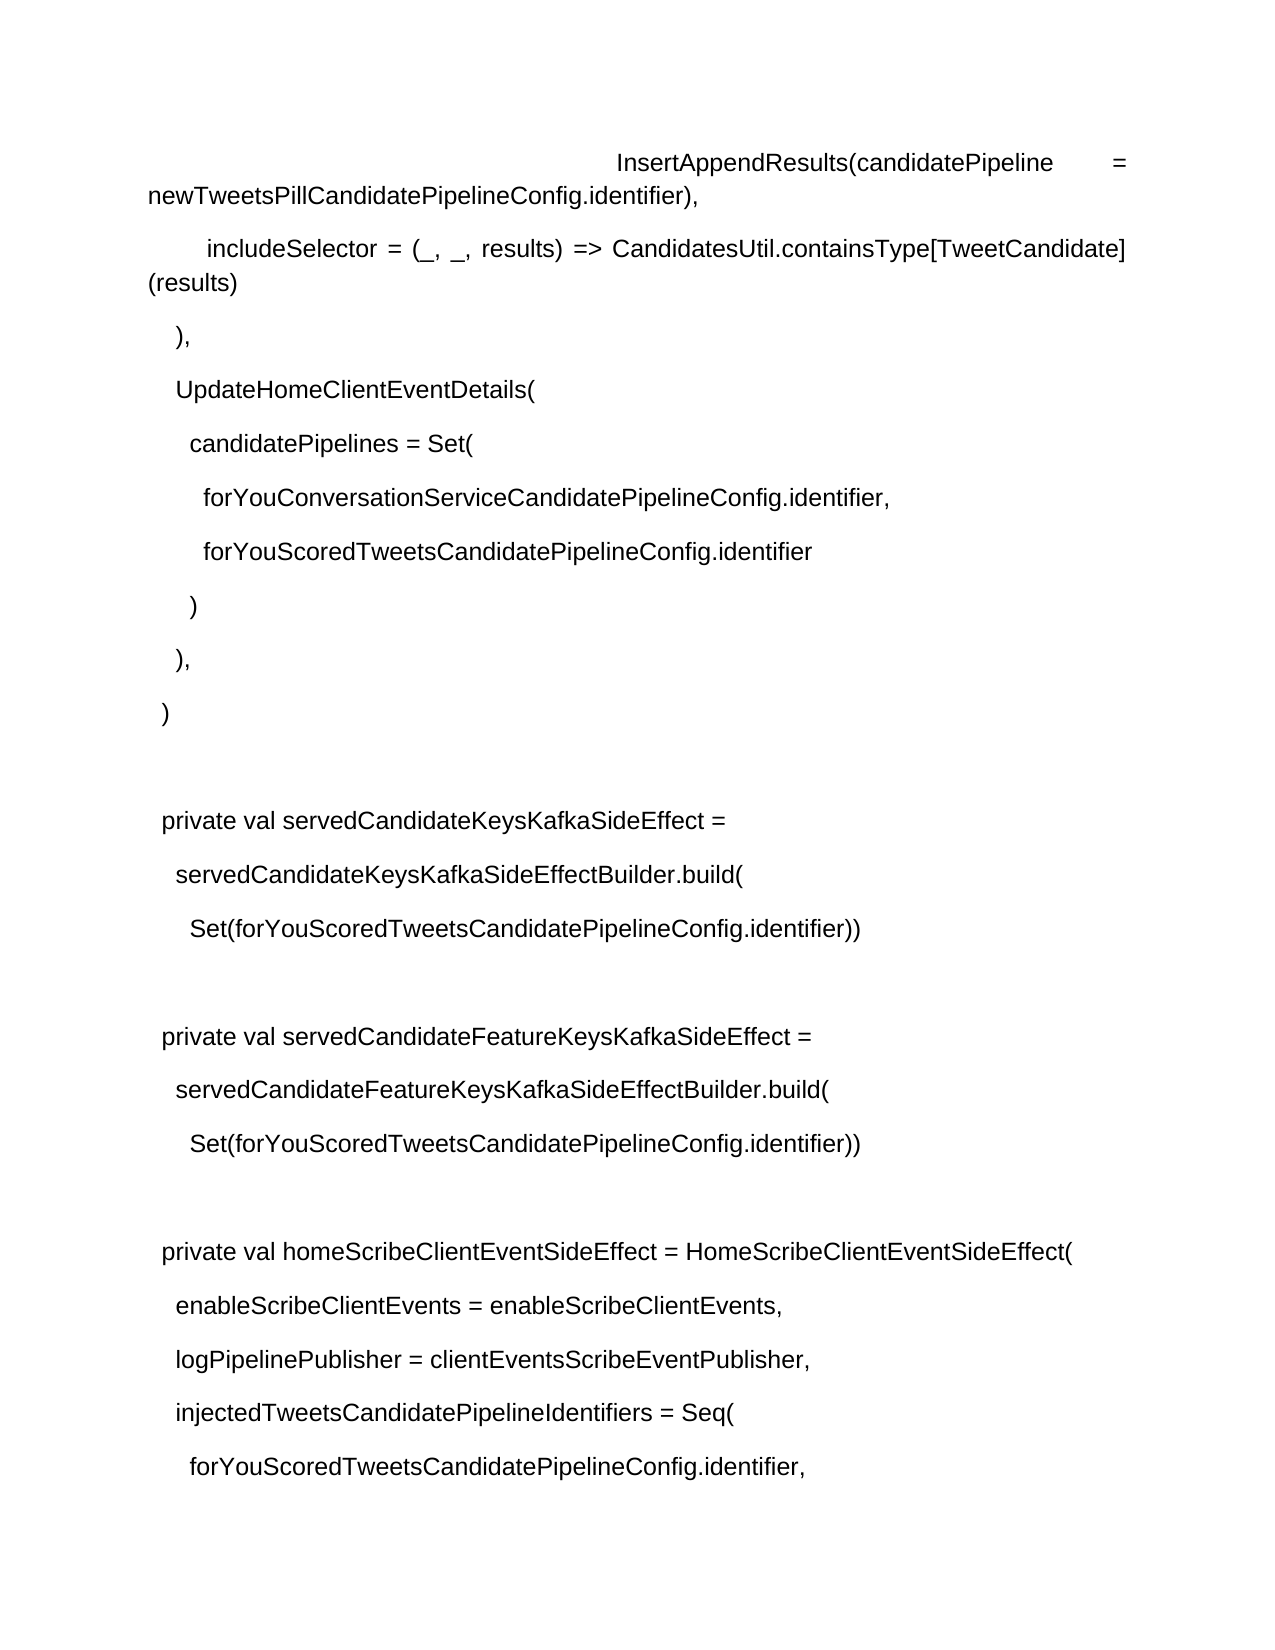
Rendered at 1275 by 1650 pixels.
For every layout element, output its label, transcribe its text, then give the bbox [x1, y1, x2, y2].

text logPipelinePublisher = clientEventsScribeEventPublisher, [148, 1344, 1127, 1373]
text ), [148, 644, 1127, 673]
text servedCandidateFeatureKeysKafkaSideEffectBuilder.build( [148, 1075, 1127, 1104]
text private val servedCandidateFeatureKeysKafkaSideEffect = [148, 1021, 1127, 1050]
text Set(forYouScoredTweetsCandidatePipelineConfig.identifier)) [148, 914, 1127, 942]
text forYouScoredTweetsCandidatePipelineConfig.identifier [148, 537, 1127, 566]
text Set(forYouScoredTweetsCandidatePipelineConfig.identifier)) [148, 1129, 1127, 1158]
text includeSelector = (_, _, results) => CandidatesUtil.containsType[TweetCandidate](results) [148, 234, 1127, 296]
text InsertAppendResults(candidatePipeline = newTweetsPillCandidatePipelineConfig.identifier), [148, 148, 1127, 209]
text ), [148, 321, 1127, 350]
text ) [148, 591, 1127, 619]
text enableScribeClientEvents = enableScribeClientEvents, [148, 1291, 1127, 1319]
text servedCandidateKeysKafkaSideEffectBuilder.build( [148, 860, 1127, 889]
text candidatePipelines = Set( [148, 429, 1127, 458]
text injectedTweetsCandidatePipelineIdentifiers = Seq( [148, 1398, 1127, 1427]
text ) [148, 698, 1127, 727]
text forYouConversationServiceCandidatePipelineConfig.identifier, [148, 483, 1127, 512]
text forYouScoredTweetsCandidatePipelineConfig.identifier, [148, 1452, 1127, 1481]
text UpdateHomeClientEventDetails( [148, 375, 1127, 404]
text private val servedCandidateKeysKafkaSideEffect = [148, 806, 1127, 835]
text private val homeScribeClientEventSideEffect = HomeScribeClientEventSideEffect( [148, 1237, 1127, 1266]
